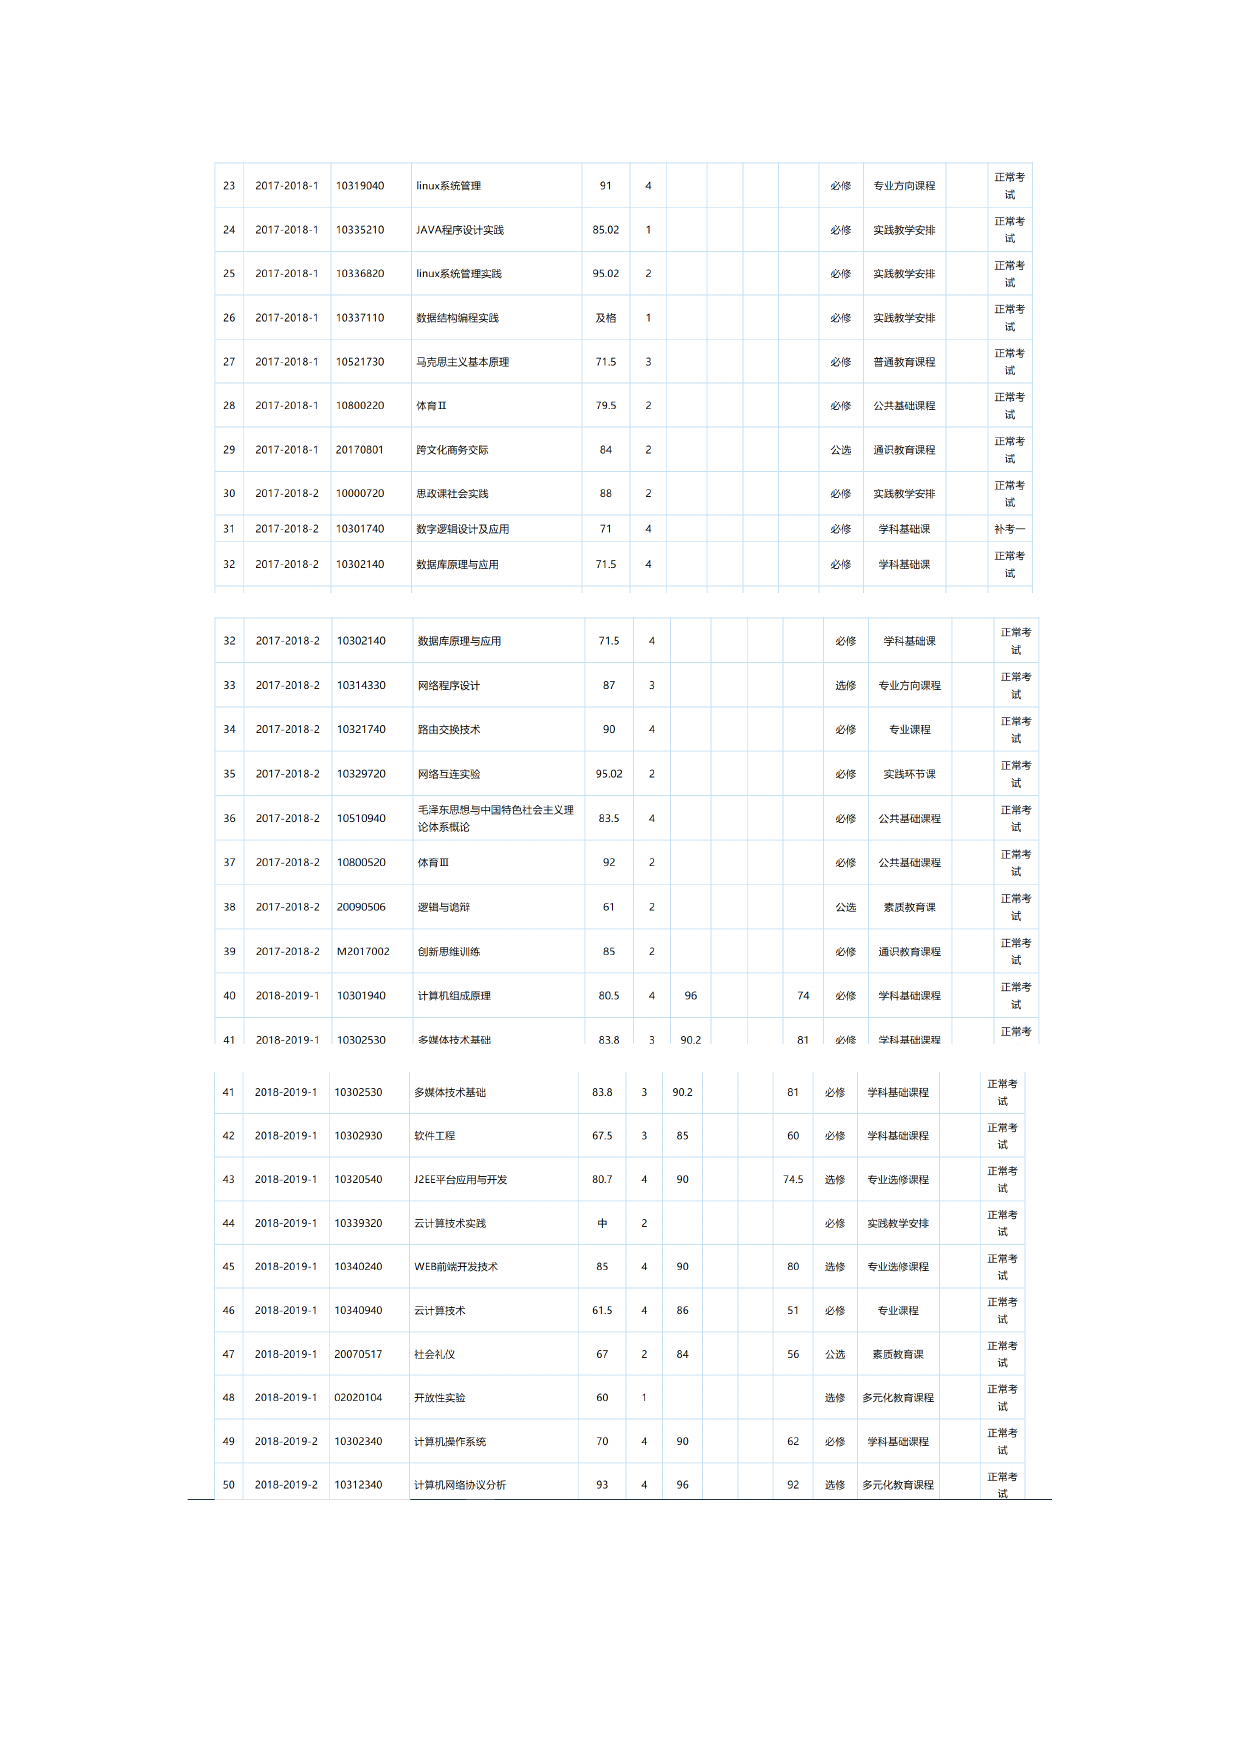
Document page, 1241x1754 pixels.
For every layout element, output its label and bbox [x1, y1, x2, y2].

picture [187, 162, 1051, 593]
picture [187, 617, 1052, 1044]
picture [187, 1072, 1052, 1500]
